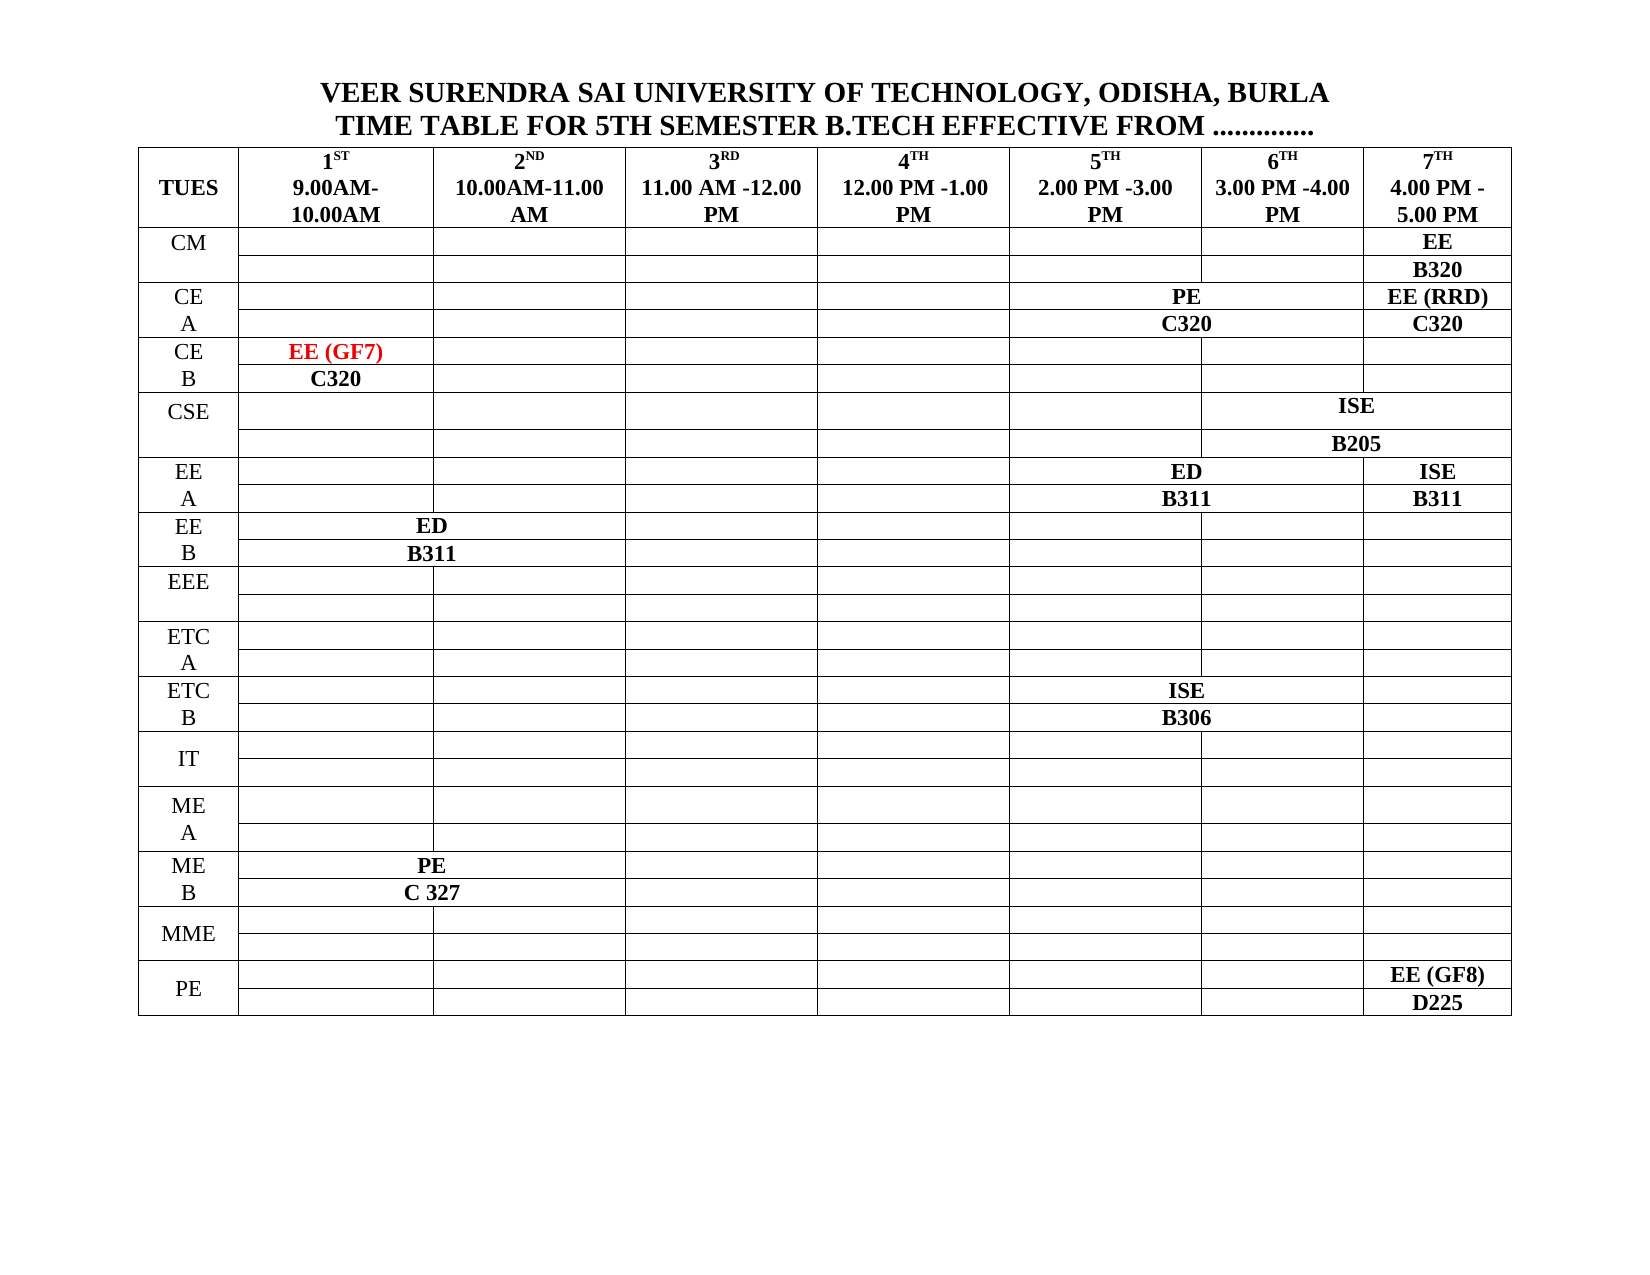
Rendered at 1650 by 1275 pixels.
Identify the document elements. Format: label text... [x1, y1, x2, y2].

table_header TUES [139, 148, 238, 227]
table_cell [434, 824, 625, 851]
table_cell [818, 485, 1009, 512]
table_cell [434, 622, 625, 648]
table_cell [1010, 824, 1201, 851]
table_cell [239, 907, 433, 933]
table_cell C 327 [239, 879, 625, 906]
table_cell C320 [239, 365, 433, 392]
table_cell [818, 458, 1009, 484]
table_cell [1202, 365, 1363, 392]
table_cell [434, 677, 625, 703]
table_cell [626, 677, 817, 703]
table_cell [626, 567, 817, 594]
table_cell ED [1010, 458, 1363, 484]
table_cell B320 [1364, 256, 1511, 282]
table_cell [818, 513, 1009, 539]
table_cell [239, 622, 433, 648]
table_cell PE [1010, 283, 1363, 309]
table_header 4TH 12.00 PM -1.00 PM [818, 148, 1009, 227]
table_cell [1364, 338, 1511, 364]
table_cell [626, 824, 817, 851]
table_cell B311 [1010, 485, 1363, 512]
table_cell [434, 283, 625, 309]
table_cell [1364, 934, 1511, 960]
table_cell [1010, 567, 1201, 594]
table_cell [434, 907, 625, 933]
table_cell [434, 338, 625, 364]
table_cell [1364, 540, 1511, 566]
table_cell [434, 704, 625, 731]
table_cell CSE [139, 393, 238, 457]
table_cell [434, 989, 625, 1015]
table_cell [818, 787, 1009, 823]
table_cell B205 [1202, 430, 1511, 457]
table_cell EE [1364, 228, 1511, 254]
table_cell EE (RRD) [1364, 283, 1511, 309]
table_header 6TH 3.00 PM -4.00 PM [1202, 148, 1363, 227]
table_cell [239, 567, 433, 594]
table_cell [1202, 650, 1363, 676]
table_cell [434, 595, 625, 621]
table_cell [1364, 824, 1511, 851]
table_cell [818, 732, 1009, 758]
table_cell [1202, 338, 1363, 364]
table_cell [1364, 513, 1511, 539]
table_cell [1010, 430, 1201, 457]
table_cell [1010, 393, 1201, 429]
table_cell ISE [1202, 393, 1511, 429]
table_cell [626, 365, 817, 392]
table_cell [1010, 540, 1201, 566]
table_cell CE B [139, 338, 238, 392]
table_cell [239, 228, 433, 254]
table_cell [1202, 567, 1363, 594]
table_cell [1364, 787, 1511, 823]
table_cell [434, 485, 625, 512]
table_cell [626, 907, 817, 933]
table_cell C320 [1010, 310, 1363, 337]
table_cell [239, 256, 433, 282]
table_cell [1010, 852, 1201, 878]
table_cell [626, 759, 817, 786]
table_cell [1202, 961, 1363, 988]
table_cell [626, 650, 817, 676]
table_cell [239, 485, 433, 512]
table_cell [818, 989, 1009, 1015]
table_cell [1010, 338, 1201, 364]
table_cell [818, 677, 1009, 703]
table_cell [1364, 907, 1511, 933]
table_cell [1010, 907, 1201, 933]
table_cell [434, 650, 625, 676]
table_cell [1364, 677, 1511, 703]
table_cell [1010, 961, 1201, 988]
table_cell [1364, 852, 1511, 878]
table_cell [239, 650, 433, 676]
table_cell [239, 430, 433, 457]
table_cell ETC B [139, 677, 238, 731]
table_cell EE A [139, 458, 238, 512]
table_cell [239, 310, 433, 337]
table_cell EEE [139, 567, 238, 621]
table_cell [818, 567, 1009, 594]
table_cell ISE [1364, 458, 1511, 484]
table_cell [1202, 852, 1363, 878]
table_cell [1010, 787, 1201, 823]
table_cell [818, 622, 1009, 648]
table_cell [1364, 732, 1511, 758]
table_cell [626, 393, 817, 429]
table_cell CM [139, 228, 238, 282]
table_cell [434, 961, 625, 988]
table_cell [818, 256, 1009, 282]
table_cell [818, 338, 1009, 364]
table_cell [434, 256, 625, 282]
table_cell [1202, 989, 1363, 1015]
table_cell [1010, 256, 1201, 282]
table_cell [1364, 650, 1511, 676]
table_cell [626, 310, 817, 337]
table_cell [239, 787, 433, 823]
table_cell [1010, 934, 1201, 960]
table_cell [626, 989, 817, 1015]
table_cell [626, 852, 817, 878]
table_cell [239, 677, 433, 703]
table_cell [626, 513, 817, 539]
table_cell [626, 622, 817, 648]
table_cell [626, 961, 817, 988]
table_cell [1202, 934, 1363, 960]
table_cell [1010, 989, 1201, 1015]
table_cell [1202, 787, 1363, 823]
table_cell [818, 365, 1009, 392]
table_cell [818, 879, 1009, 906]
table_cell [1202, 513, 1363, 539]
table_cell [239, 732, 433, 758]
table_cell [1364, 879, 1511, 906]
table_cell B311 [1364, 485, 1511, 512]
table_cell [1010, 650, 1201, 676]
table_cell [1202, 622, 1363, 648]
table_cell MME [139, 907, 238, 960]
table_header 7TH 4.00 PM -5.00 PM [1364, 148, 1511, 227]
table_cell [626, 704, 817, 731]
table_cell [239, 759, 433, 786]
table_cell [818, 961, 1009, 988]
table_cell IT [139, 732, 238, 786]
table_cell EE (GF7) [239, 338, 433, 364]
table_cell [626, 228, 817, 254]
table_cell [626, 595, 817, 621]
table_cell [818, 852, 1009, 878]
table_cell [818, 540, 1009, 566]
table_cell [1010, 228, 1201, 254]
table_cell [818, 704, 1009, 731]
table_cell ISE [1010, 677, 1363, 703]
table_cell [626, 338, 817, 364]
table_cell [626, 879, 817, 906]
table_cell EE B [139, 513, 238, 566]
table_cell [1202, 732, 1363, 758]
table_header 3RD 11.00 AM -12.00 PM [626, 148, 817, 227]
table_cell [818, 228, 1009, 254]
table_cell C320 [1364, 310, 1511, 337]
table_cell ETC A [139, 622, 238, 676]
table_cell [434, 228, 625, 254]
table_cell [626, 485, 817, 512]
table_cell [239, 595, 433, 621]
table_cell [1202, 256, 1363, 282]
table_cell [434, 934, 625, 960]
table_cell [1364, 567, 1511, 594]
table_cell [434, 787, 625, 823]
table_cell [1010, 365, 1201, 392]
table_cell [818, 650, 1009, 676]
table_cell B311 [239, 540, 625, 566]
table_cell [626, 787, 817, 823]
table_cell [1364, 595, 1511, 621]
table_cell [626, 732, 817, 758]
table_cell [1202, 759, 1363, 786]
table_cell [1202, 595, 1363, 621]
table_cell [1364, 365, 1511, 392]
table_cell [818, 824, 1009, 851]
text TIME TABLE FOR 5TH SEMESTER B.TECH EFFECTIVE FROM .............. [75, 108, 1575, 142]
table_cell [1010, 879, 1201, 906]
table_cell ME A [139, 787, 238, 851]
table_cell [1364, 759, 1511, 786]
table_cell [239, 934, 433, 960]
table_cell [434, 310, 625, 337]
table_cell [818, 934, 1009, 960]
table_cell [818, 430, 1009, 457]
table_header 5TH 2.00 PM -3.00 PM [1010, 148, 1201, 227]
table_cell [818, 283, 1009, 309]
table_cell [1202, 228, 1363, 254]
table_cell [1202, 907, 1363, 933]
table_cell [818, 310, 1009, 337]
table_cell [239, 989, 433, 1015]
table_cell [239, 824, 433, 851]
table_cell PE [239, 852, 625, 878]
table_cell [818, 595, 1009, 621]
table_cell CE A [139, 283, 238, 337]
table_cell [1202, 879, 1363, 906]
table_cell [626, 430, 817, 457]
table_cell [818, 907, 1009, 933]
table_cell [626, 934, 817, 960]
table_cell [626, 540, 817, 566]
table_cell [434, 567, 625, 594]
table_cell [239, 458, 433, 484]
table_cell ME B [139, 852, 238, 906]
table_cell D225 [1364, 989, 1511, 1015]
table_cell [1364, 704, 1511, 731]
table_cell [818, 759, 1009, 786]
table_cell ED [239, 513, 625, 539]
table_cell [626, 458, 817, 484]
table_cell [1364, 622, 1511, 648]
table_cell [239, 283, 433, 309]
table_cell [434, 393, 625, 429]
table_cell [239, 961, 433, 988]
table_cell EE (GF8) [1364, 961, 1511, 988]
table_cell [239, 393, 433, 429]
table_cell B306 [1010, 704, 1363, 731]
table_cell [434, 759, 625, 786]
table_cell [1010, 732, 1201, 758]
table_header 1ST 9.00AM- 10.00AM [239, 148, 433, 227]
table_cell [1202, 824, 1363, 851]
subtitle VEER SURENDRA SAI UNIVERSITY OF TECHNOLOGY, ODISHA, BURLA [75, 75, 1575, 108]
table_cell [434, 732, 625, 758]
table_header 2ND 10.00AM-11.00 AM [434, 148, 625, 227]
table_cell [1202, 540, 1363, 566]
table_cell [239, 704, 433, 731]
table_cell [626, 283, 817, 309]
table_cell [434, 430, 625, 457]
table_cell [434, 365, 625, 392]
table_cell [818, 393, 1009, 429]
table_cell [1010, 513, 1201, 539]
table_cell [434, 458, 625, 484]
table_cell [1010, 759, 1201, 786]
table_cell [1010, 622, 1201, 648]
table_cell PE [139, 961, 238, 1015]
table_cell [626, 256, 817, 282]
table_cell [1010, 595, 1201, 621]
